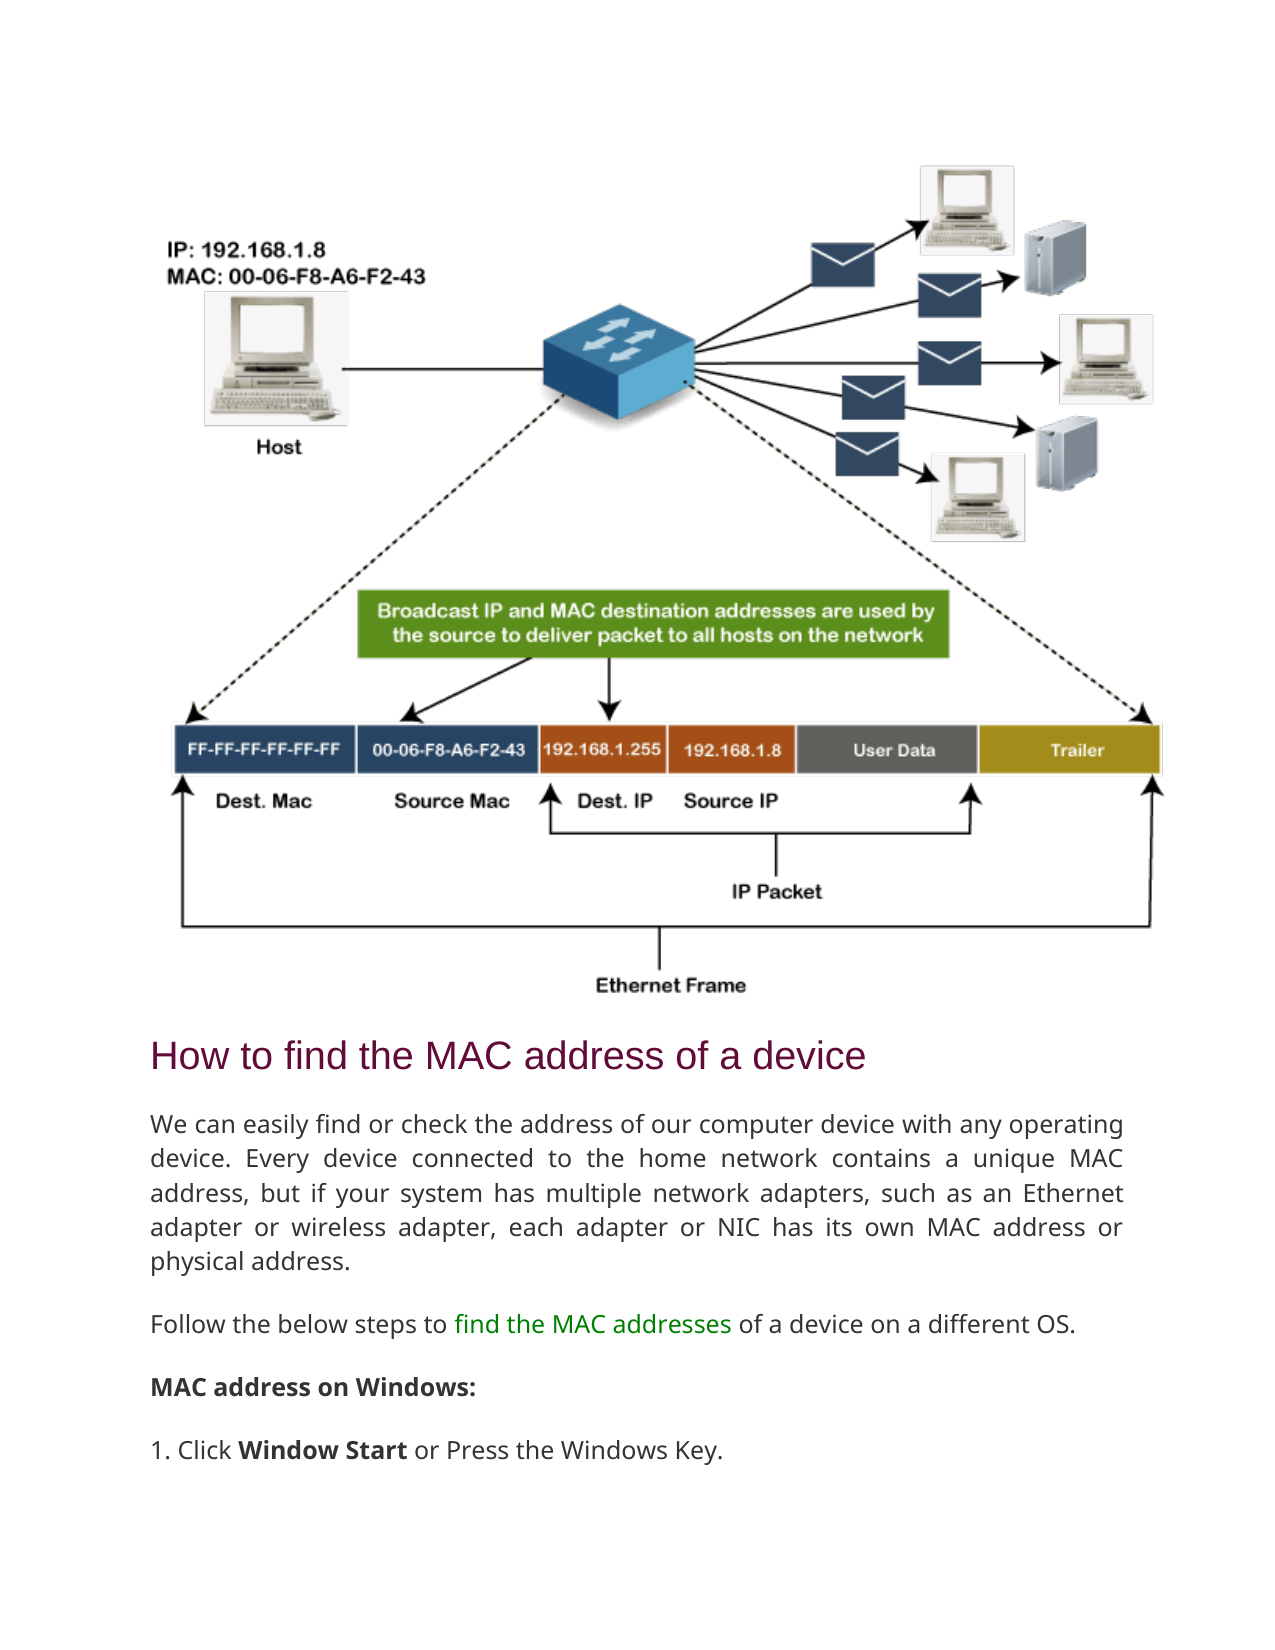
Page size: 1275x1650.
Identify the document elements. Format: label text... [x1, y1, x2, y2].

text MAC address on Windows: [150, 1370, 1125, 1404]
text We can easily find or check the address of our computer device with any operating device. Every device connected to the home network contains a unique MAC address, but if your system has multiple network adapters, such as an Ethernet adapter or wireless adapter, each adapter or NIC has its own MAC address or physical address. [150, 1107, 1125, 1277]
text 1. Click Window Start or Press the Windows Key. [150, 1433, 1125, 1467]
text How to find the MAC address of a device [150, 1032, 1125, 1078]
picture [150, 150, 1244, 1004]
text Follow the below steps to find the MAC addresses of a device on a different OS. [150, 1307, 1125, 1341]
